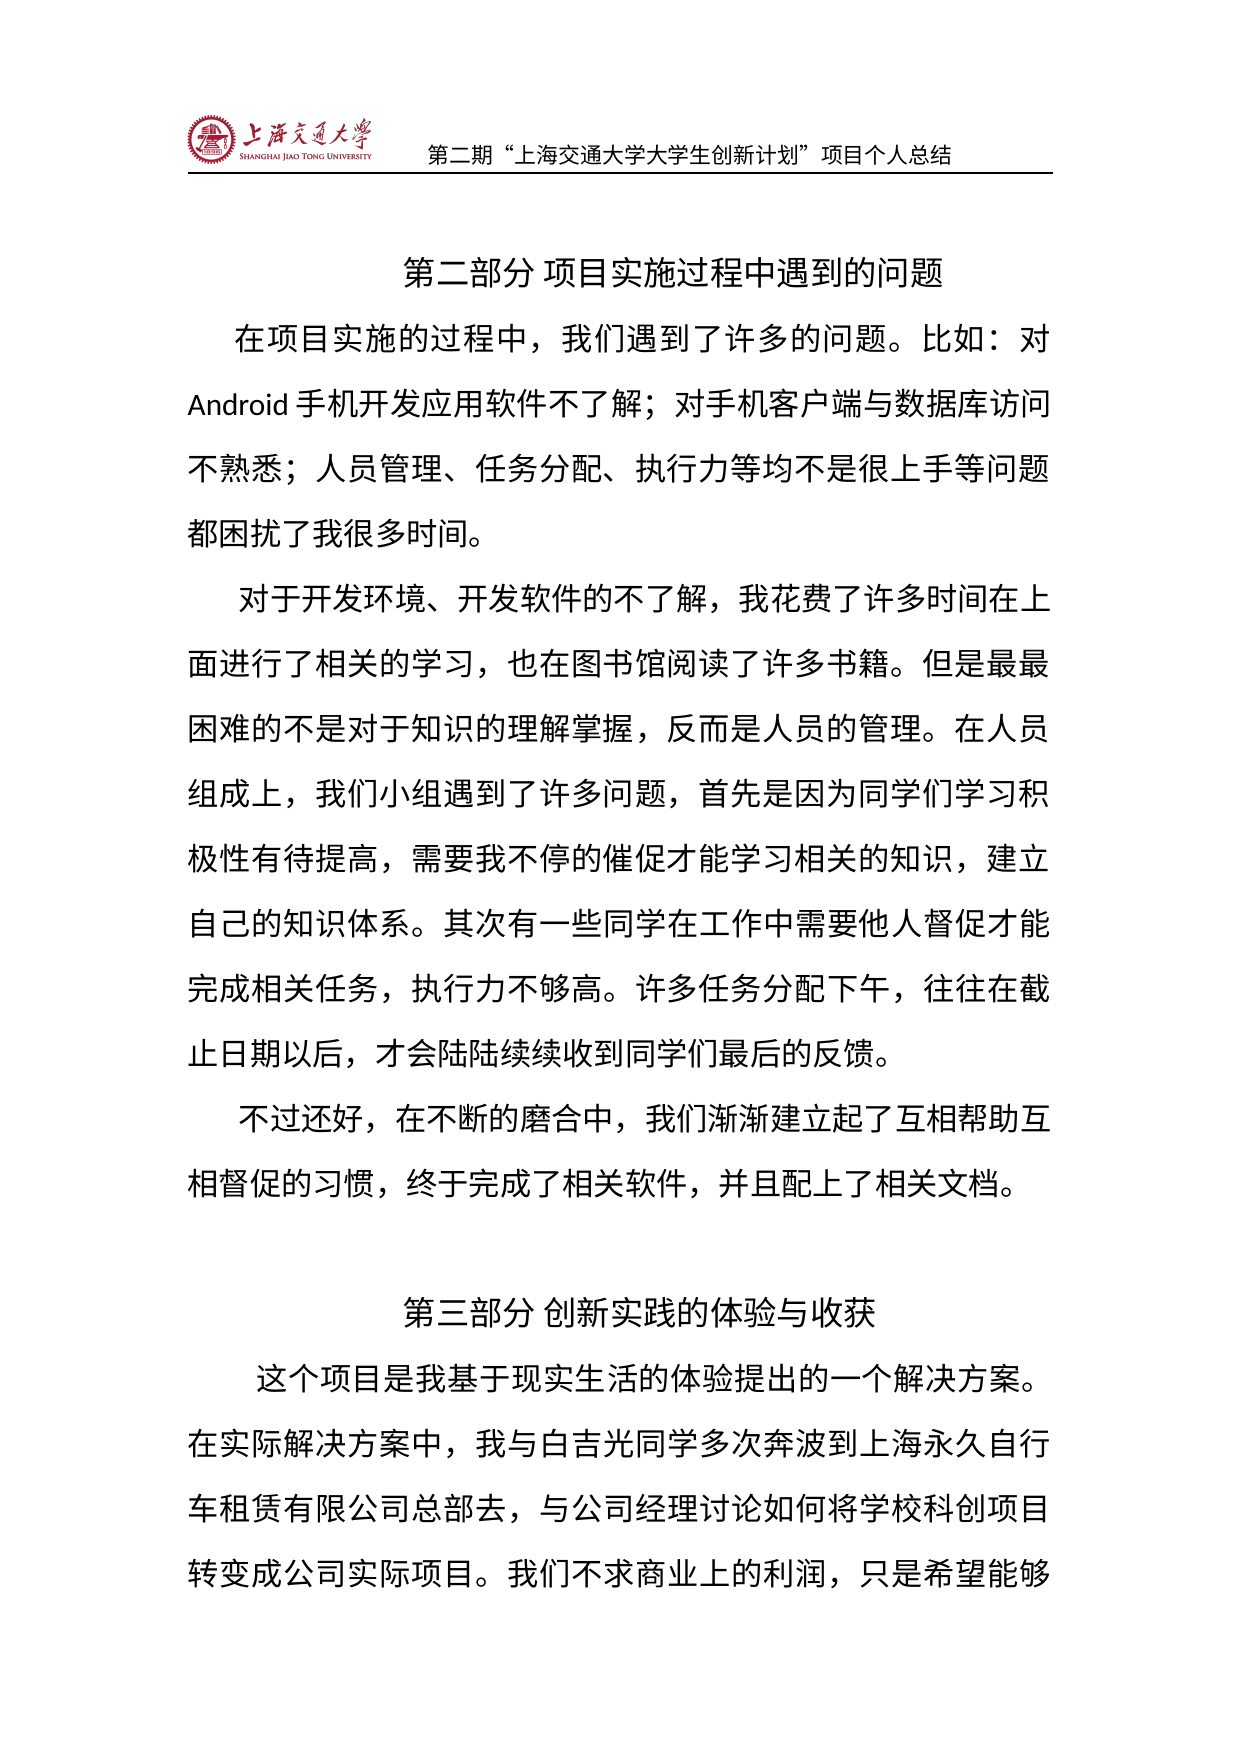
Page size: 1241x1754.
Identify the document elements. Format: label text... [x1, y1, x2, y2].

text 第二部分 项目实施过程中遇到的问题 [187, 239, 1053, 304]
text 在项目实施的过程中，我们遇到了许多的问题。比如：对Android手机开发应用软件不了解；对手机客户端与数据库访问不熟悉；人员管理、任务分配、执行力等均不是很上手等问题都困扰了我很多时间。 [187, 304, 1053, 564]
text 对于开发环境、开发软件的不了解，我花费了许多时间在上面进行了相关的学习，也在图书馆阅读了许多书籍。但是最最困难的不是对于知识的理解掌握，反而是人员的管理。在人员组成上，我们小组遇到了许多问题，首先是因为同学们学习积极性有待提高，需要我不停的催促才能学习相关的知识，建立自己的知识体系。其次有一些同学在工作中需要他人督促才能完成相关任务，执行力不够高。许多任务分配下午，往往在截止日期以后，才会陆陆续续收到同学们最后的反馈。 [187, 564, 1053, 1084]
picture [187, 115, 372, 164]
text 第三部分 创新实践的体验与收获 [187, 1279, 1053, 1344]
text 不过还好，在不断的磨合中，我们渐渐建立起了互相帮助互相督促的习惯，终于完成了相关软件，并且配上了相关文档。 [187, 1084, 1053, 1214]
